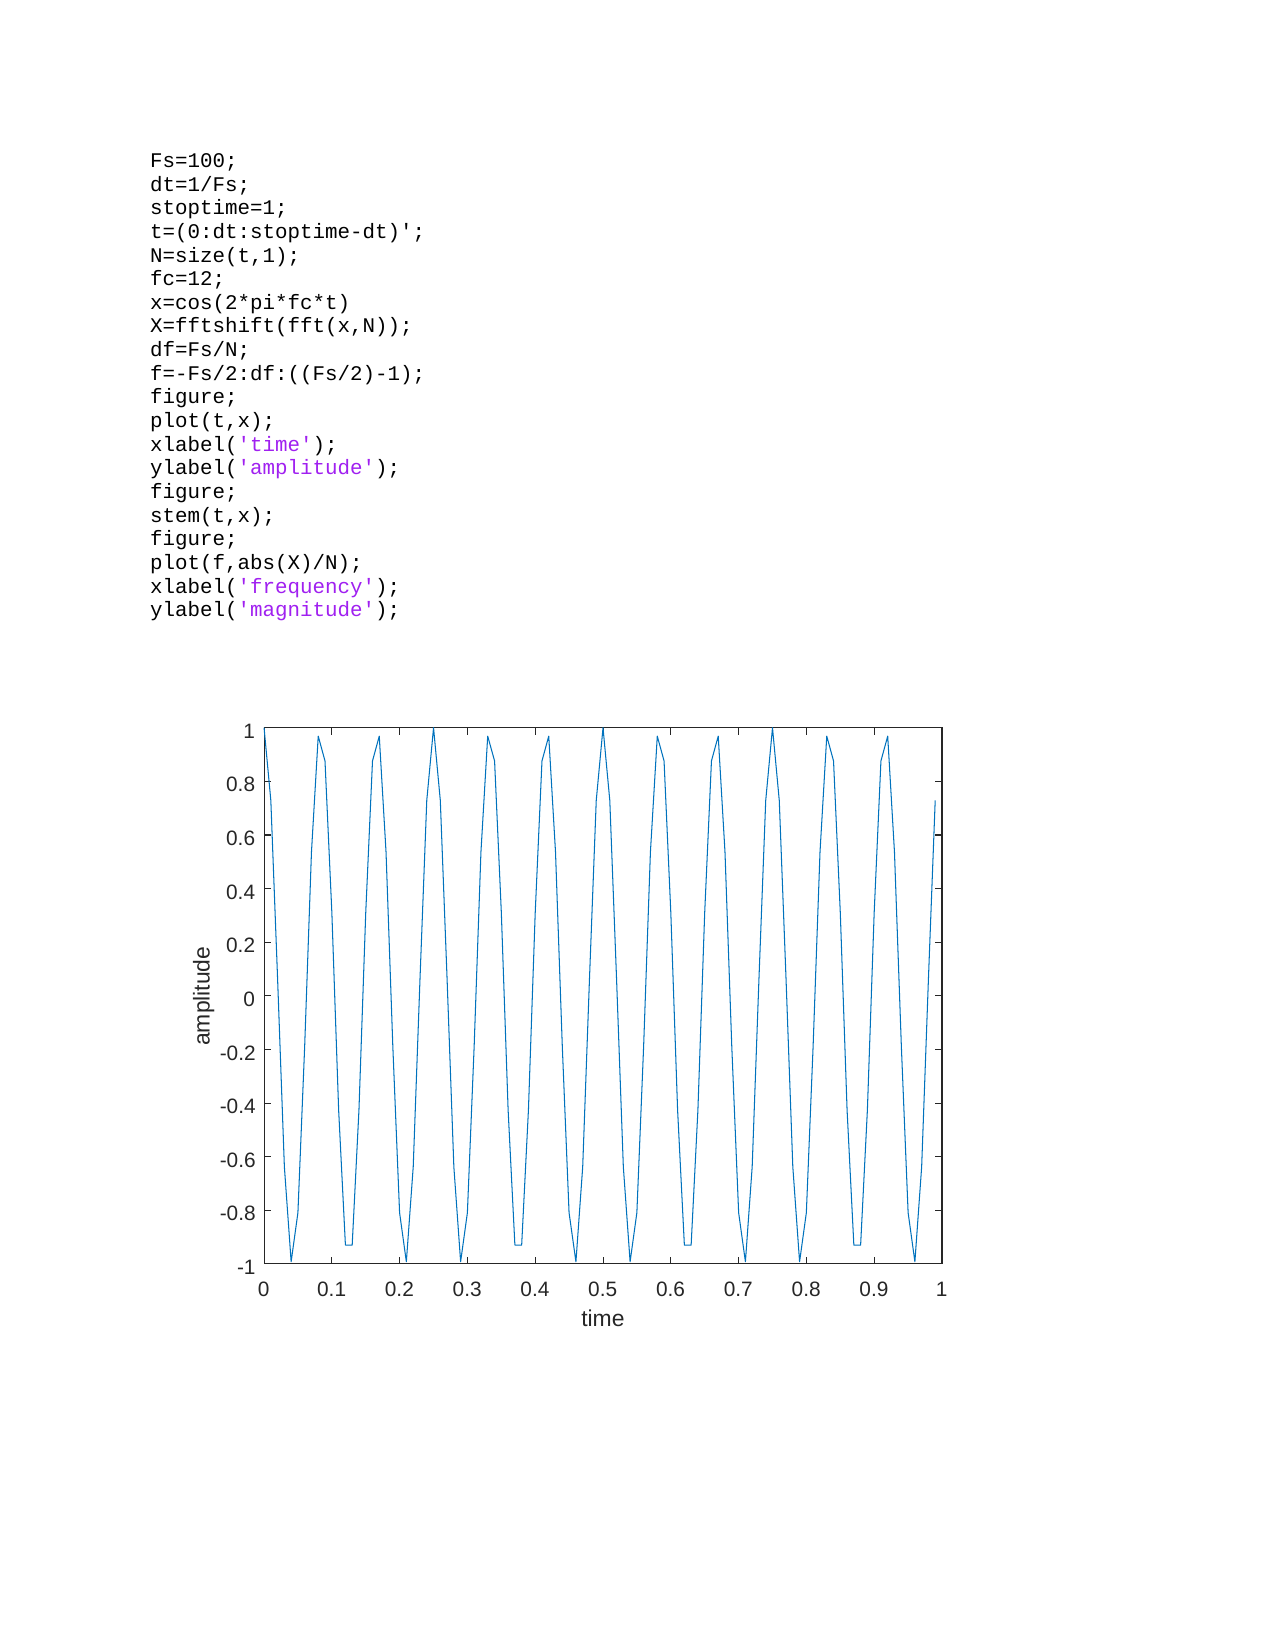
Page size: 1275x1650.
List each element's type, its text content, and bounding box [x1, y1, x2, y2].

text t=(0:dt:stoptime-dt)'; [150, 221, 1125, 244]
text figure; [150, 528, 1125, 552]
text N=size(t,1); [150, 244, 1125, 268]
text x=cos(2*pi*fc*t) [150, 292, 1125, 316]
text stoptime=1; [150, 197, 1125, 221]
text figure; [150, 481, 1125, 505]
text xlabel('frequency'); [150, 576, 1125, 599]
text plot(f,abs(X)/N); [150, 552, 1125, 576]
text figure; [150, 386, 1125, 410]
text f=-Fs/2:df:((Fs/2)-1); [150, 363, 1125, 386]
text df=Fs/N; [150, 339, 1125, 363]
text Fs=100; [150, 150, 1125, 174]
text ylabel('magnitude'); [150, 599, 1125, 623]
text fc=12; [150, 268, 1125, 292]
text X=fftshift(fft(x,N)); [150, 316, 1125, 339]
text xlabel('time'); [150, 434, 1125, 457]
text ylabel('amplitude'); [150, 457, 1125, 481]
text plot(t,x); [150, 410, 1125, 434]
text dt=1/Fs; [150, 174, 1125, 197]
text stem(t,x); [150, 505, 1125, 528]
